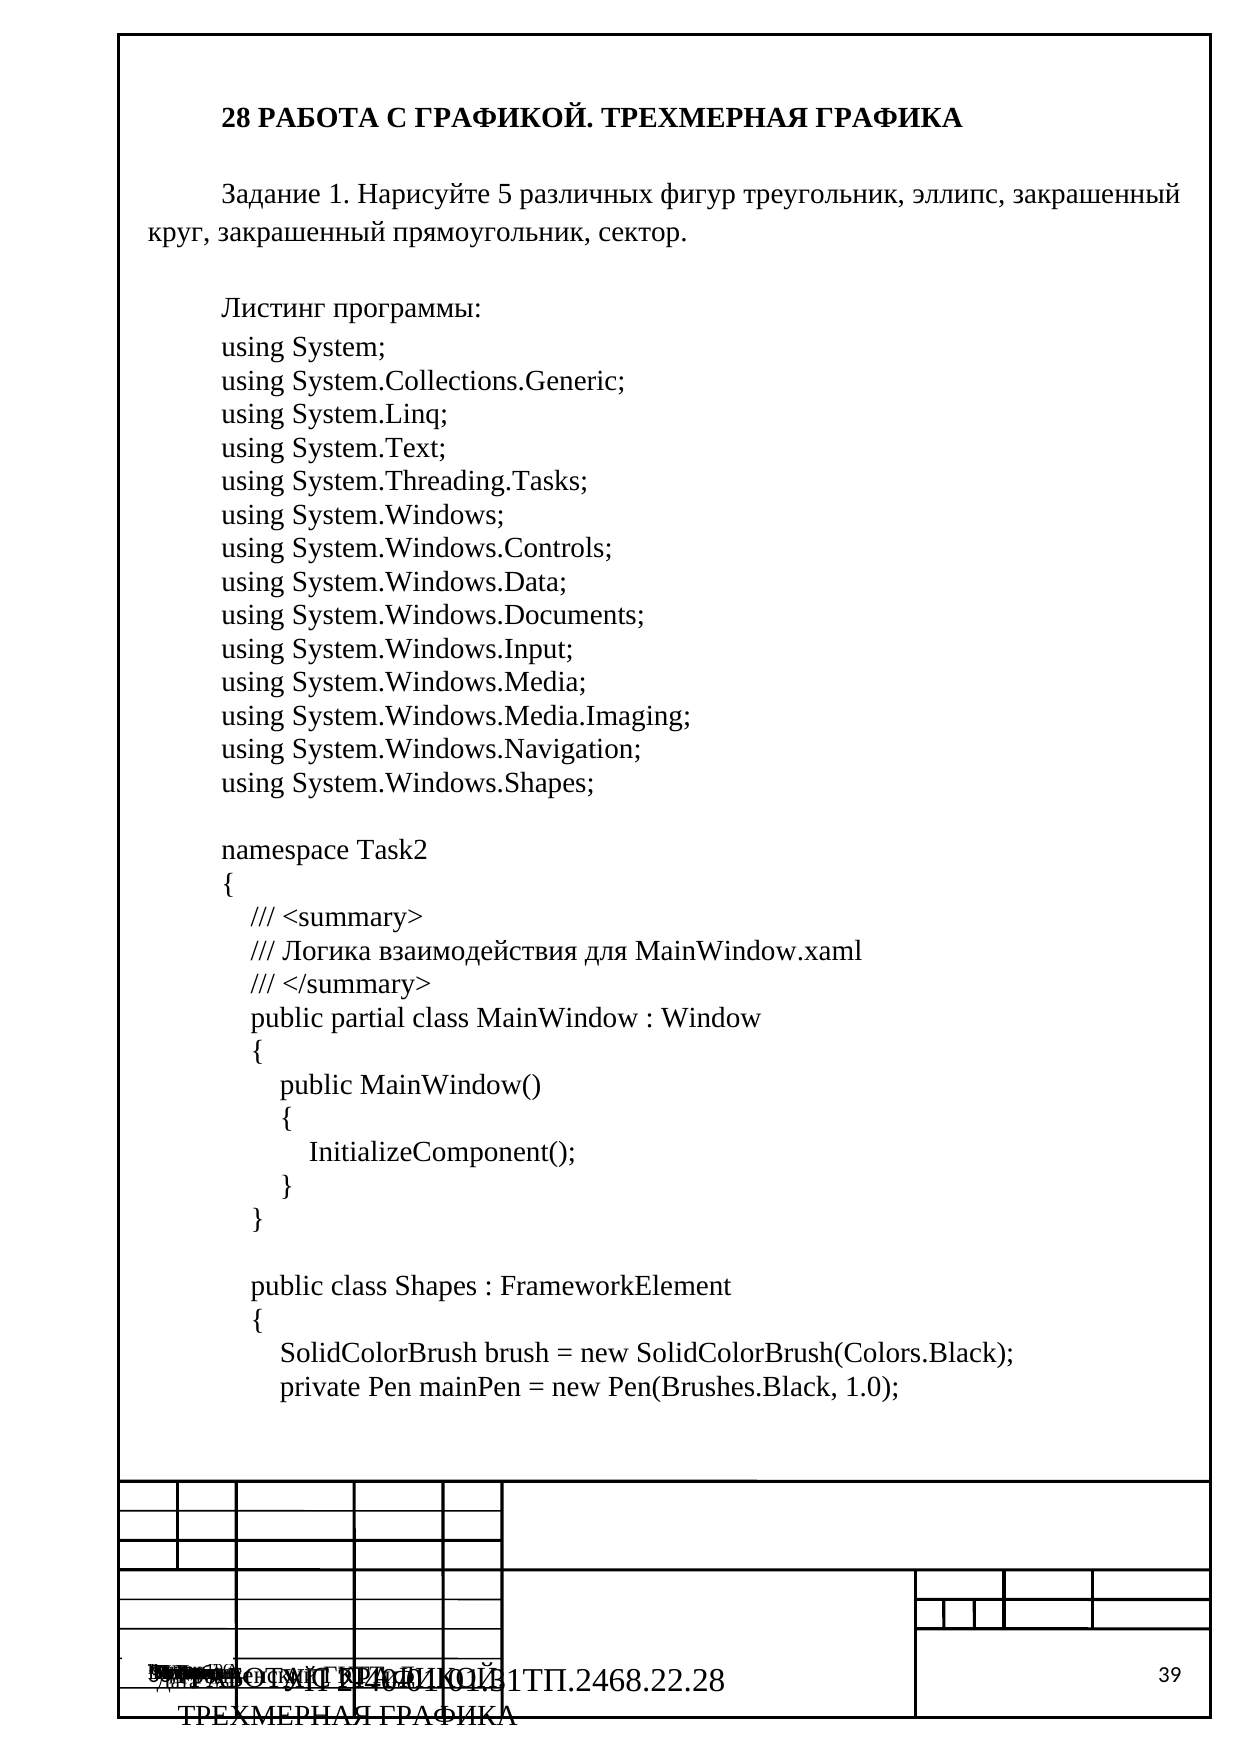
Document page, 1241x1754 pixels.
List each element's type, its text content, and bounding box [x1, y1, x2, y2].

text using System.Windows.Shapes; [221, 765, 1181, 799]
text using System.Windows.Data; [221, 564, 1181, 597]
text InitializeComponent(); [221, 1134, 1181, 1168]
text public MainWindow() [221, 1067, 1181, 1101]
text using System.Linq; [221, 396, 1181, 430]
text { [221, 1302, 1181, 1335]
text using System.Windows.Input; [221, 631, 1181, 664]
text using System.Windows; [221, 497, 1181, 530]
text Листинг программы: [148, 291, 1181, 324]
text using System.Text; [221, 430, 1181, 463]
text using System.Windows.Navigation; [221, 732, 1181, 765]
text /// Логика взаимодействия для MainWindow.xaml [221, 933, 1181, 966]
text public class Shapes : FrameworkElement [221, 1268, 1181, 1302]
text using System.Windows.Documents; [221, 597, 1181, 631]
text using System.Collections.Generic; [221, 363, 1181, 396]
text /// </summary> [221, 966, 1181, 1000]
text public partial class MainWindow : Window [221, 1000, 1181, 1033]
text using System.Windows.Controls; [221, 530, 1181, 564]
text } [221, 1201, 1181, 1235]
text } [221, 1168, 1181, 1201]
text 28 РАБОТА С ГРАФИКОЙ. ТРЕХМЕРНАЯ ГРАФИКА [221, 100, 1181, 133]
text namespace Task2 [221, 832, 1181, 866]
text SolidColorBrush brush = new SolidColorBrush(Colors.Black); [221, 1335, 1181, 1369]
text using System.Windows.Media; [221, 664, 1181, 698]
text /// <summary> [221, 899, 1181, 933]
text using System; [221, 329, 1181, 363]
text Задание 1. Нарисуйте 5 различных фигур треугольник, эллипс, закрашенный круг, закрашенный прямоугольник, сектор. [148, 176, 1181, 248]
text { [221, 1033, 1181, 1067]
text using System.Threading.Tasks; [221, 463, 1181, 497]
text { [221, 866, 1181, 899]
text using System.Windows.Media.Imaging; [221, 698, 1181, 732]
text private Pen mainPen = new Pen(Brushes.Black, 1.0); [221, 1369, 1181, 1402]
text { [221, 1101, 1181, 1134]
